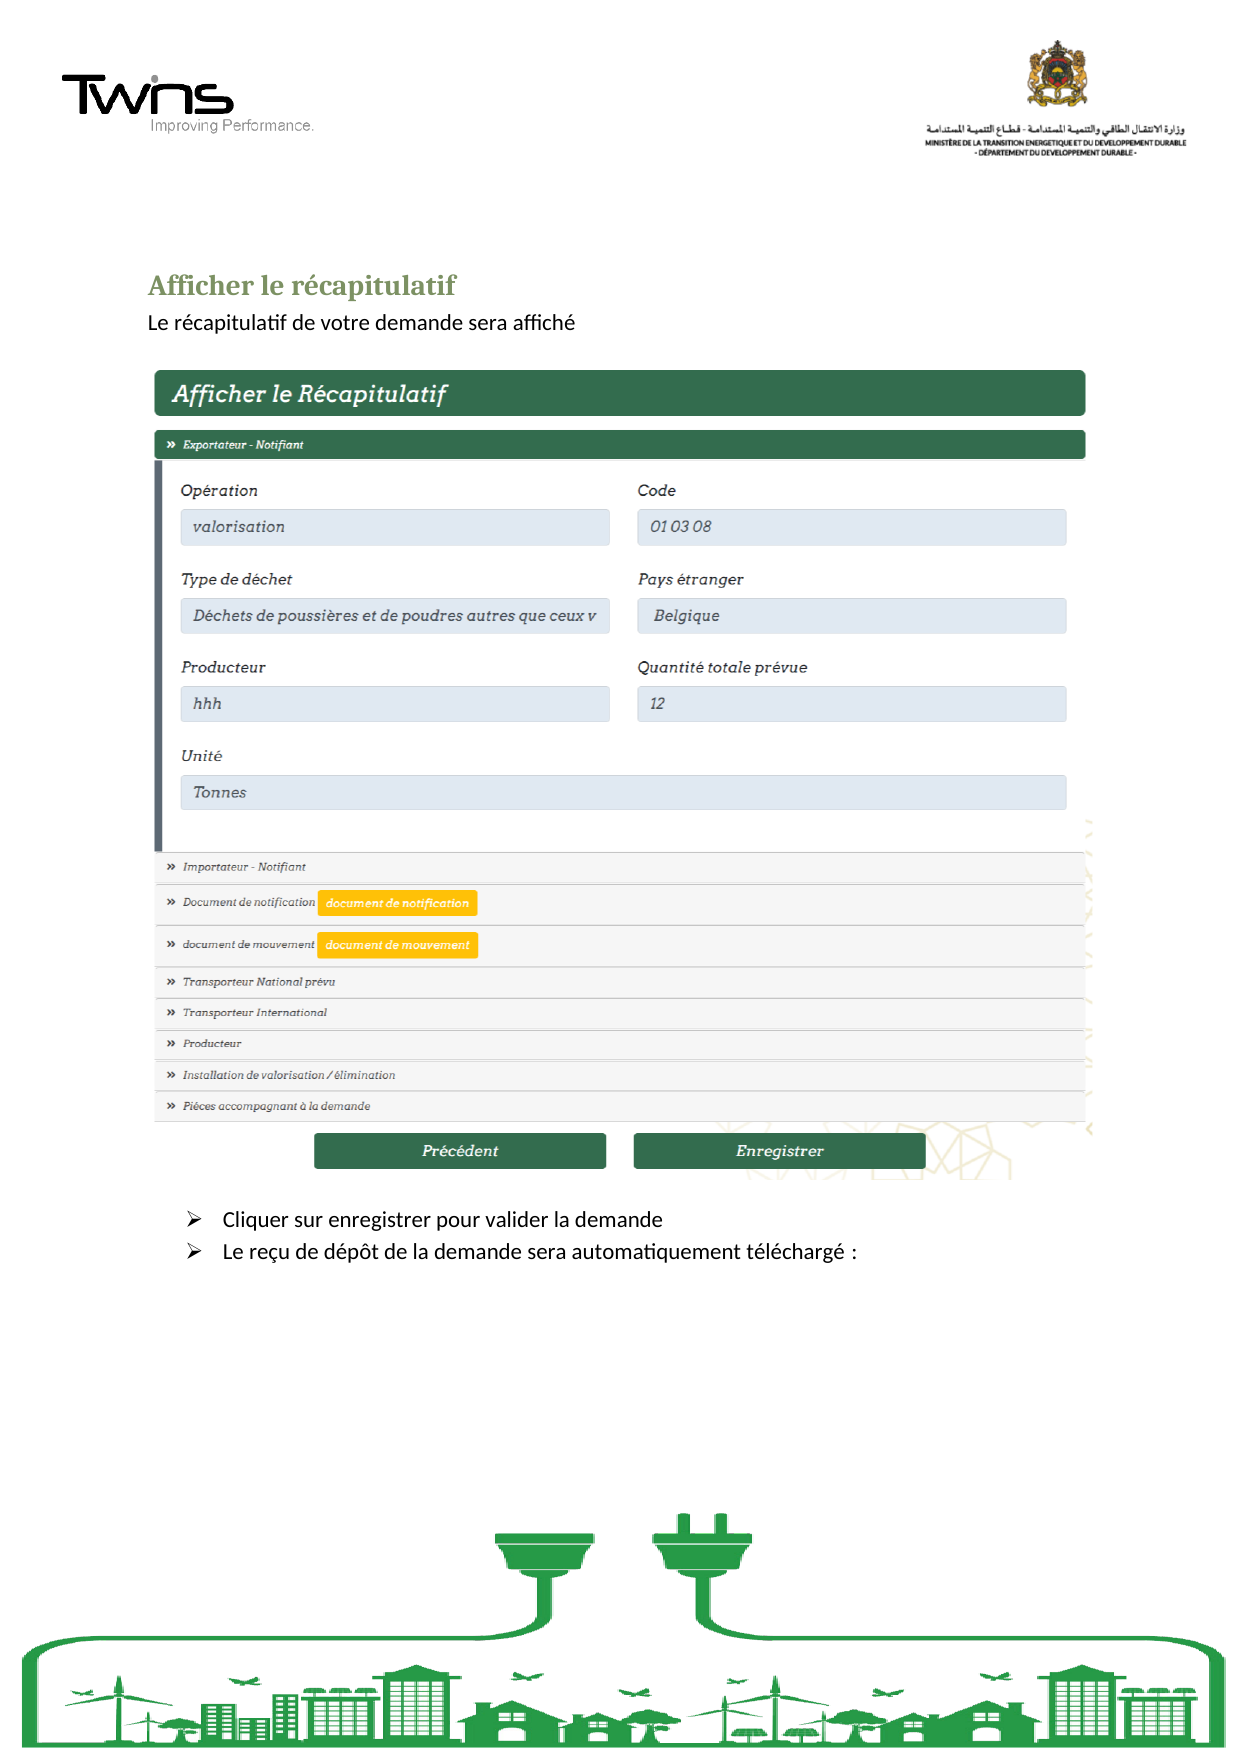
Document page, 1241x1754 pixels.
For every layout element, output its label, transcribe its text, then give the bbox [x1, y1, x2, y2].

picture [147, 360, 1093, 1180]
text Le récapitulatif de votre demande sera affiché [148, 308, 1092, 336]
picture [0, 1476, 1241, 1754]
list Cliquer sur enregistrer pour valider la demande [185, 1205, 1092, 1233]
picture [52, 41, 318, 164]
list Le reçu de dépôt de la demande sera automatiquement téléchargé : [185, 1237, 1092, 1265]
picture [905, 40, 1202, 175]
subtitle Afficher le récapitulatif [148, 269, 1092, 303]
